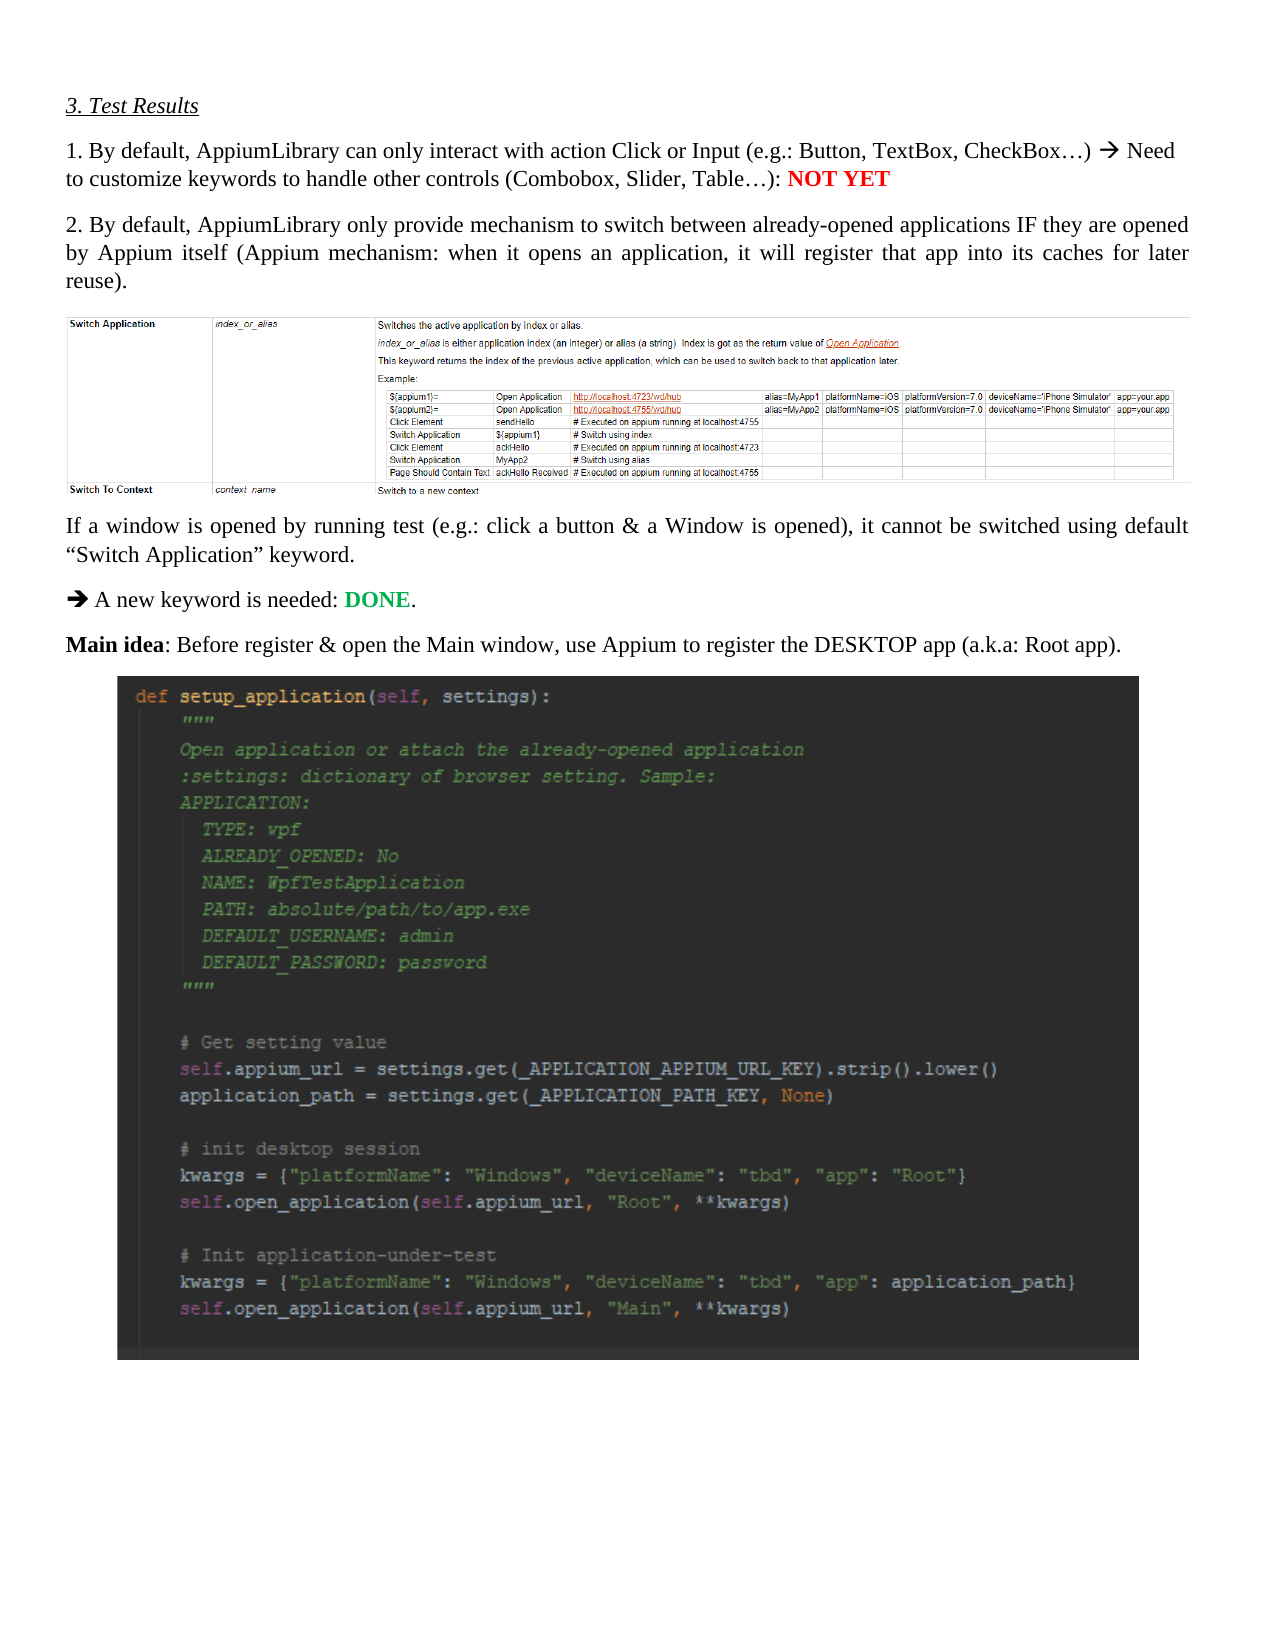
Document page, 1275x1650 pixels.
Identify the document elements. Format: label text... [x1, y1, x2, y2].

text If a window is opened by running test (e.g.: click a button & a Window is opened), it cannot be switched using default “Switch Application” keyword. [66, 513, 1191, 567]
text 2. By default, AppiumLibrary only provide mechanism to switch between already-opened applications IF they are opened by Appium itself (Appium mechanism: when it opens an application, it will register that app into its caches for later reuse). [66, 211, 1191, 294]
picture [65, 312, 1191, 494]
text Main idea: Before register & open the Main window, use Appium to register the DESKTOP app (a.k.a: Root app). [66, 631, 1191, 658]
text A new keyword is needed: DONE. [66, 586, 1191, 612]
text 1. By default, AppiumLibrary can only interact with action Click or Input (e.g.: Button, TextBox, CheckBox…) Need to customize keywords to handle other controls (Combobox, Slider, Table…): NOT YET [66, 137, 1191, 192]
text 3. Test Results [66, 92, 1191, 118]
picture [117, 676, 1139, 1360]
